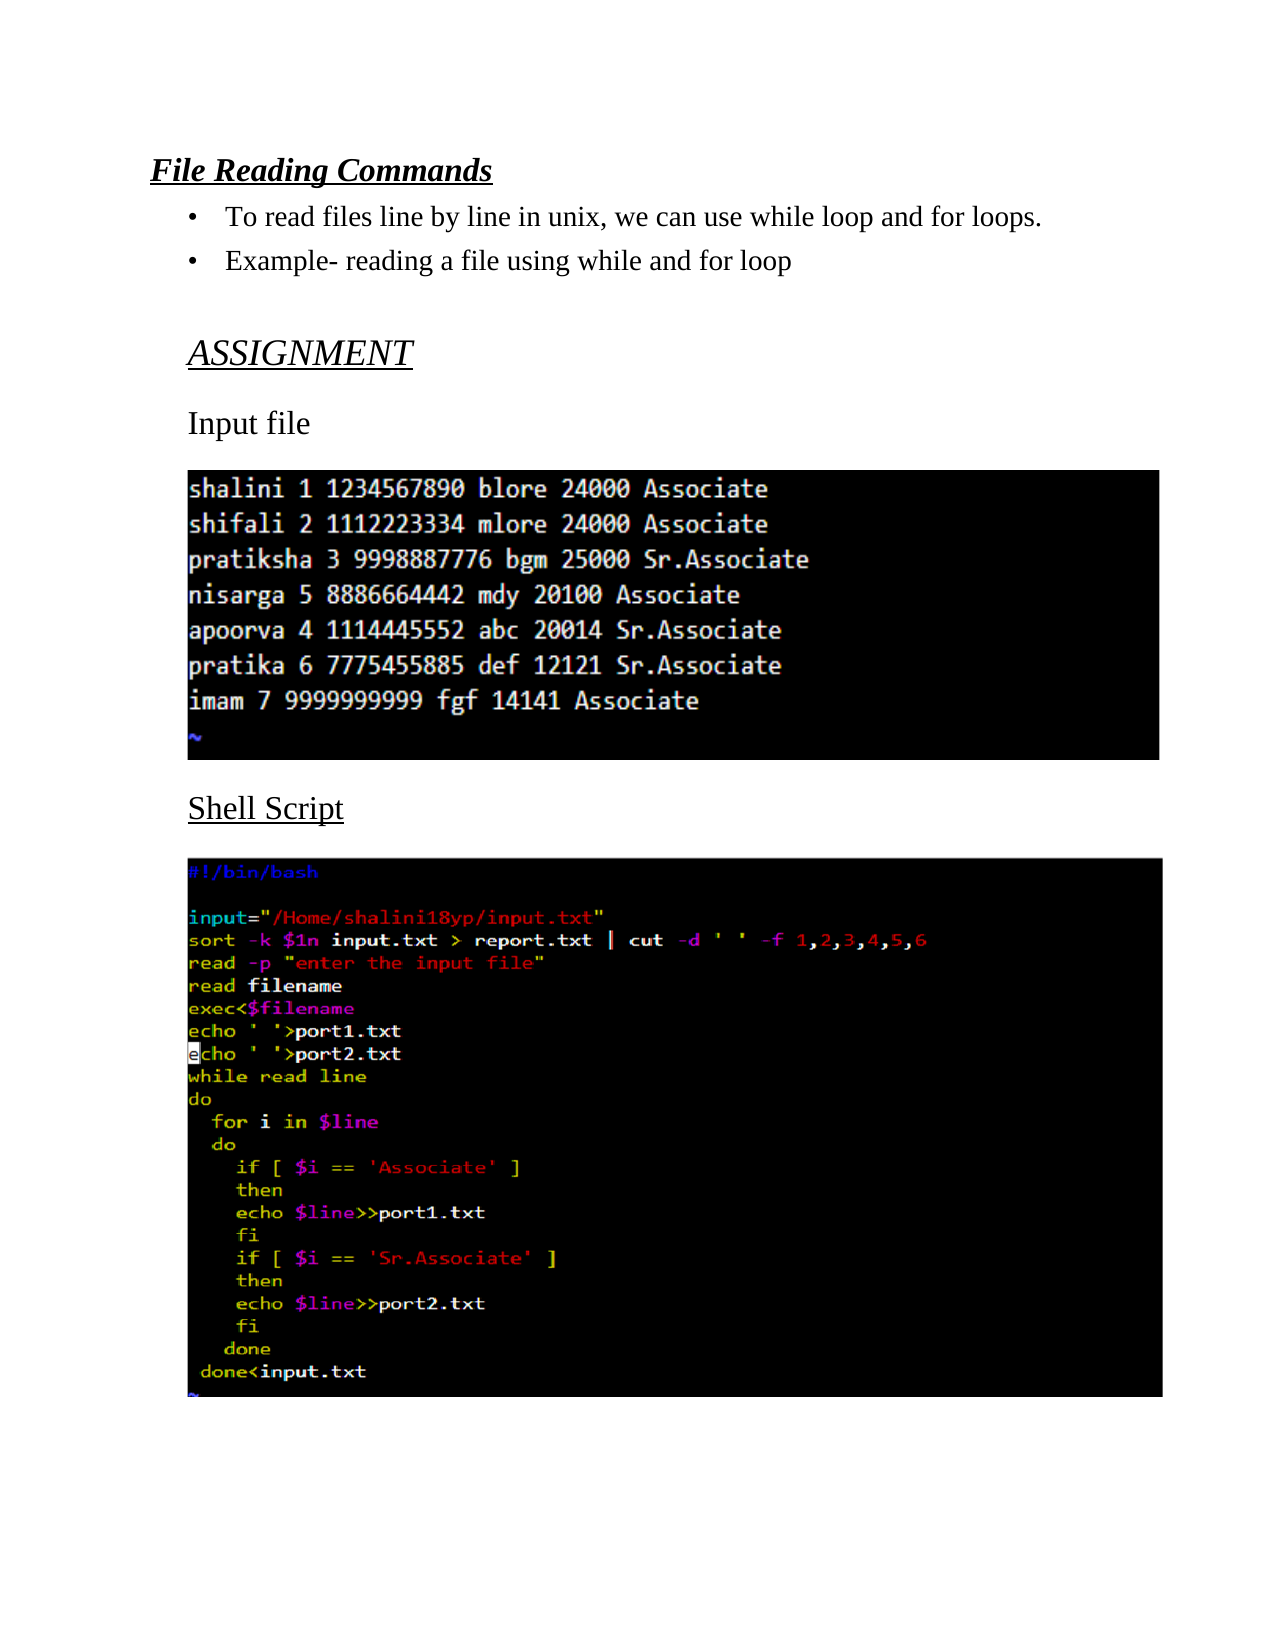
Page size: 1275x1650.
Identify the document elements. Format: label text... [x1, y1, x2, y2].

list Example- reading a file using while and for loop [187, 243, 1125, 276]
text ASSIGNMENT [187, 331, 1125, 374]
picture [187, 470, 1160, 760]
text Input file [187, 403, 1125, 441]
text Shell Script [187, 789, 1125, 827]
text File Reading Commands [150, 150, 1125, 188]
picture [187, 856, 1163, 1397]
list To read files line by line in unix, we can use while loop and for loops. [187, 199, 1125, 232]
